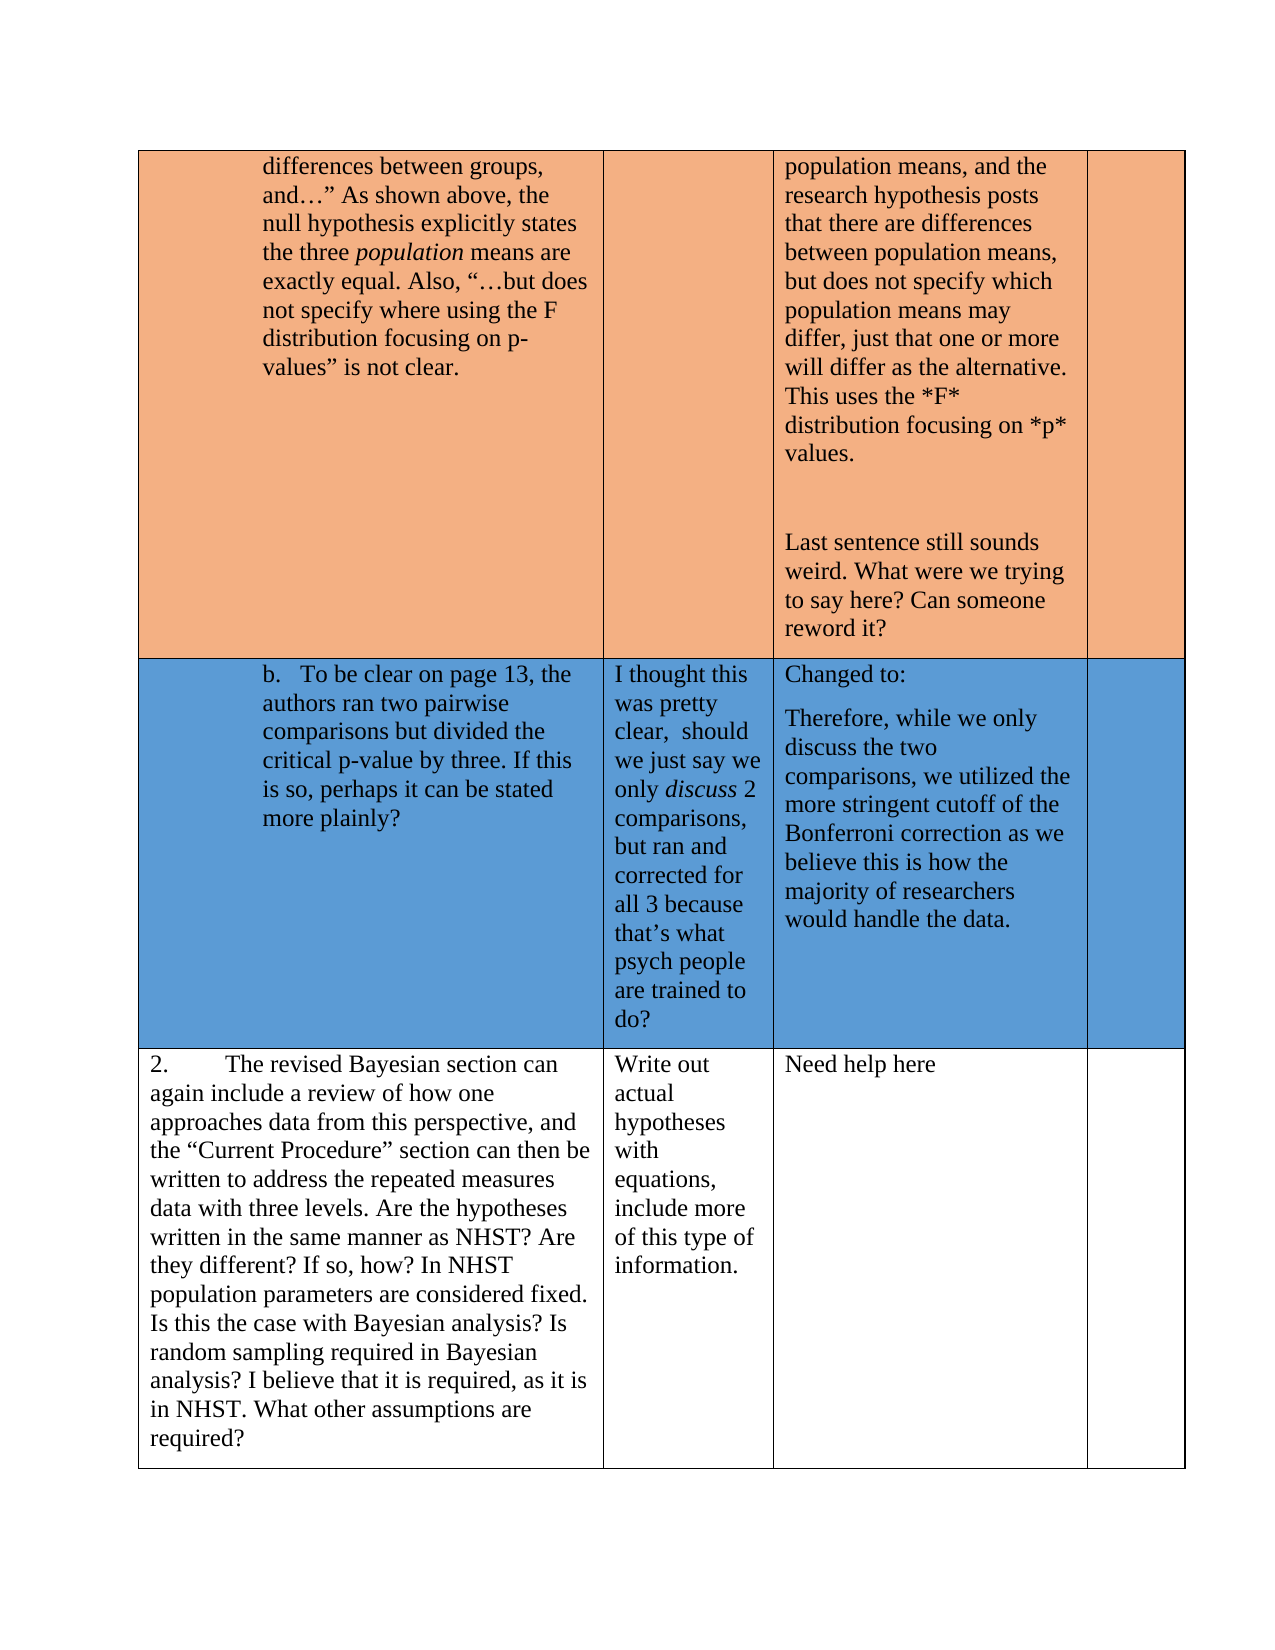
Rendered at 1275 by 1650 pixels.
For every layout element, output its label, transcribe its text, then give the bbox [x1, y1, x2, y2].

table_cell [604, 151, 773, 658]
table_cell I thought this was pretty clear, should we just say we only discuss 2 comparisons, but ran and corrected for all 3 because that’s what psych people are trained to do? [604, 659, 773, 1048]
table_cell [139, 151, 603, 658]
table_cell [139, 1049, 603, 1467]
table_cell [1088, 659, 1184, 1048]
table_cell [1088, 1049, 1184, 1467]
table_cell [1088, 151, 1184, 658]
table_cell Changed to: Therefore, while we only discuss the two comparisons, we utilized the more stringent cutoff of the Bonferroni correction as we believe this is how the majority of researchers would handle the data. [774, 659, 1087, 1048]
table_cell Need help here [774, 1049, 1087, 1467]
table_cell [774, 151, 1087, 658]
table_cell b. To be clear on page 13, the authors ran two pairwise comparisons but divided the critical p-value by three. If this is so, perhaps it can be stated more plainly? [139, 659, 603, 1048]
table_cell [604, 1049, 773, 1467]
